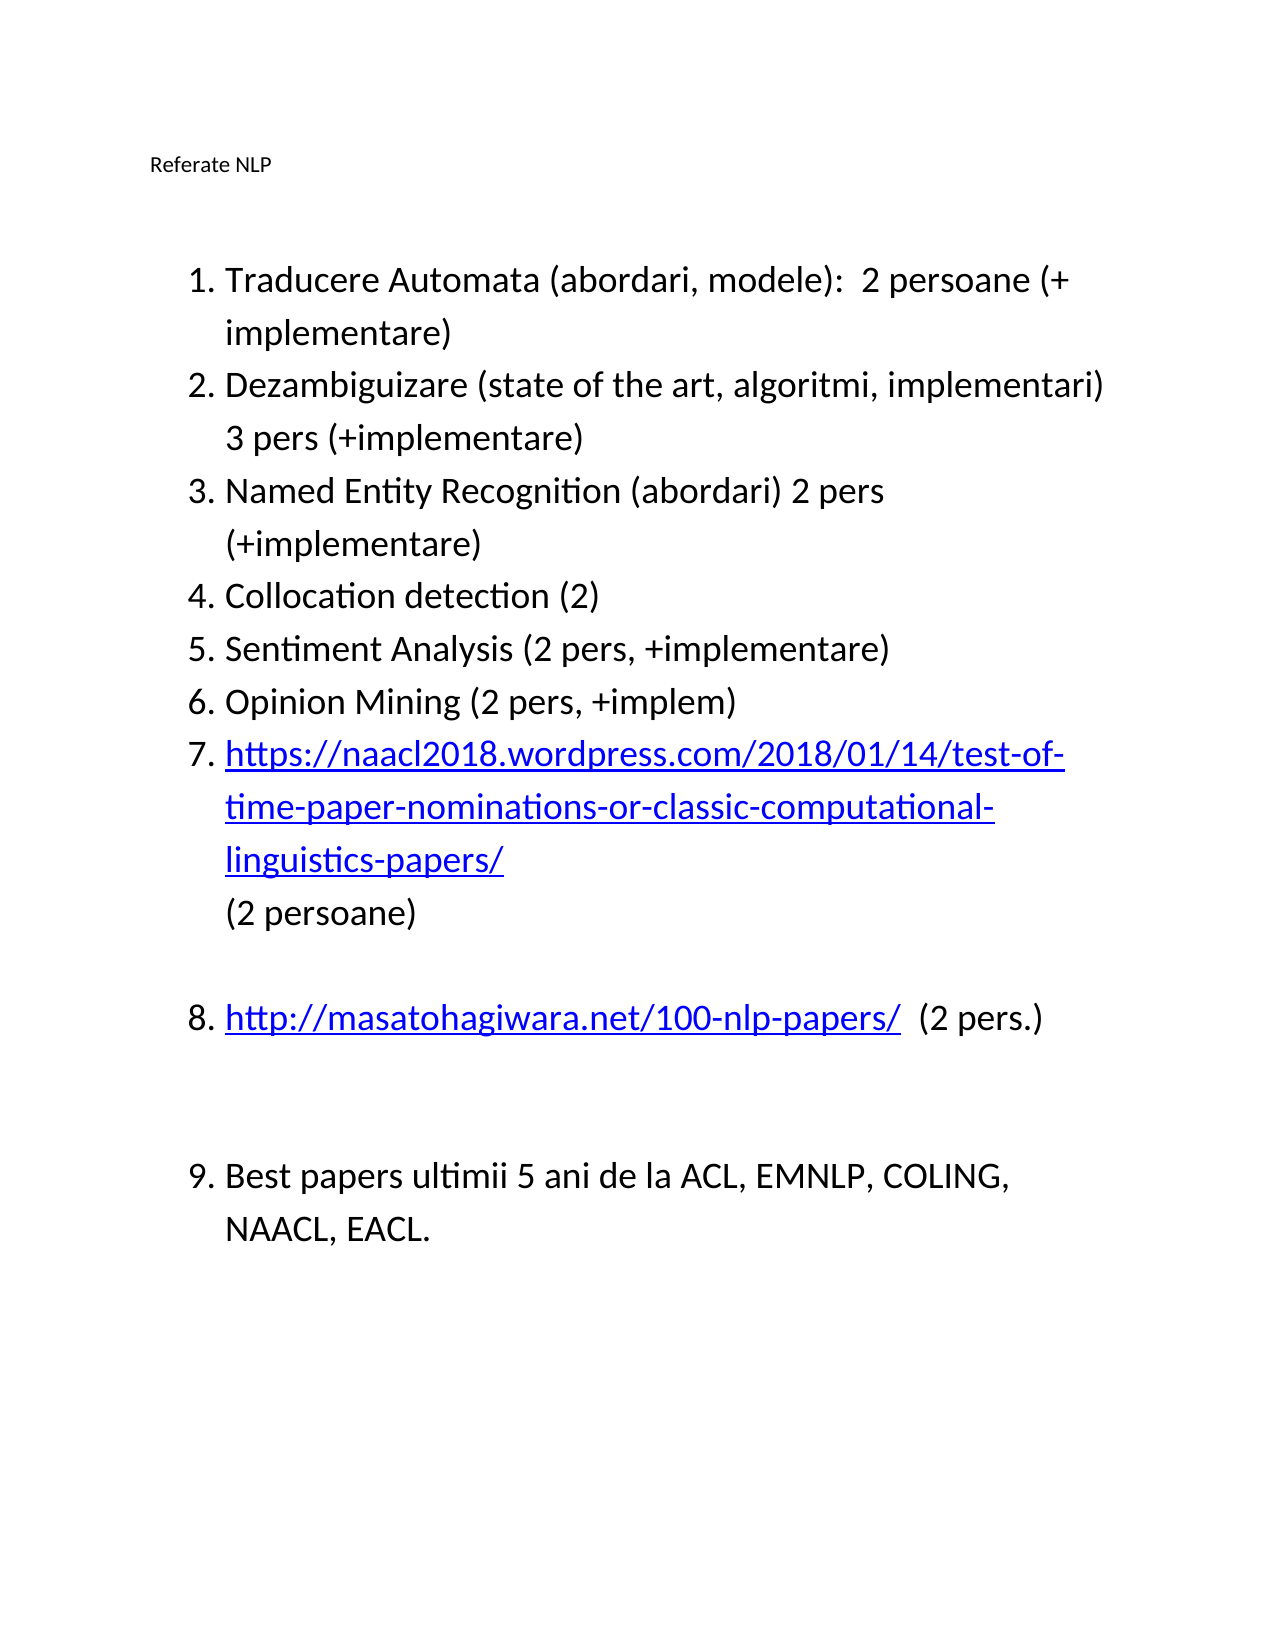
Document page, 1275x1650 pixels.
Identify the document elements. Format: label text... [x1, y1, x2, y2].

list Collocation detection (2) [187, 572, 1125, 618]
list Best papers ultimii 5 ani de la ACL, EMNLP, COLING, NAACL, EACL. [187, 1152, 1125, 1251]
list (2 persoane) [225, 888, 1125, 934]
list Sentiment Analysis (2 pers, +implementare) [187, 625, 1125, 671]
text Referate NLP [150, 150, 1125, 178]
list Opinion Mining (2 pers, +implem) [187, 678, 1125, 723]
list Traducere Automata (abordari, modele): 2 persoane (+ implementare) [187, 256, 1125, 354]
list Named Entity Recognition (abordari) 2 pers (+implementare) [187, 467, 1125, 565]
list https://naacl2018.wordpress.com/2018/01/14/test-of-time-paper-nominations-or-classic-computational-linguistics-papers/ [187, 730, 1125, 882]
list http://masatohagiwara.net/100-nlp-papers/ (2 pers.) [187, 994, 1125, 1040]
list Dezambiguizare (state of the art, algoritmi, implementari) 3 pers (+implementare) [187, 361, 1125, 460]
